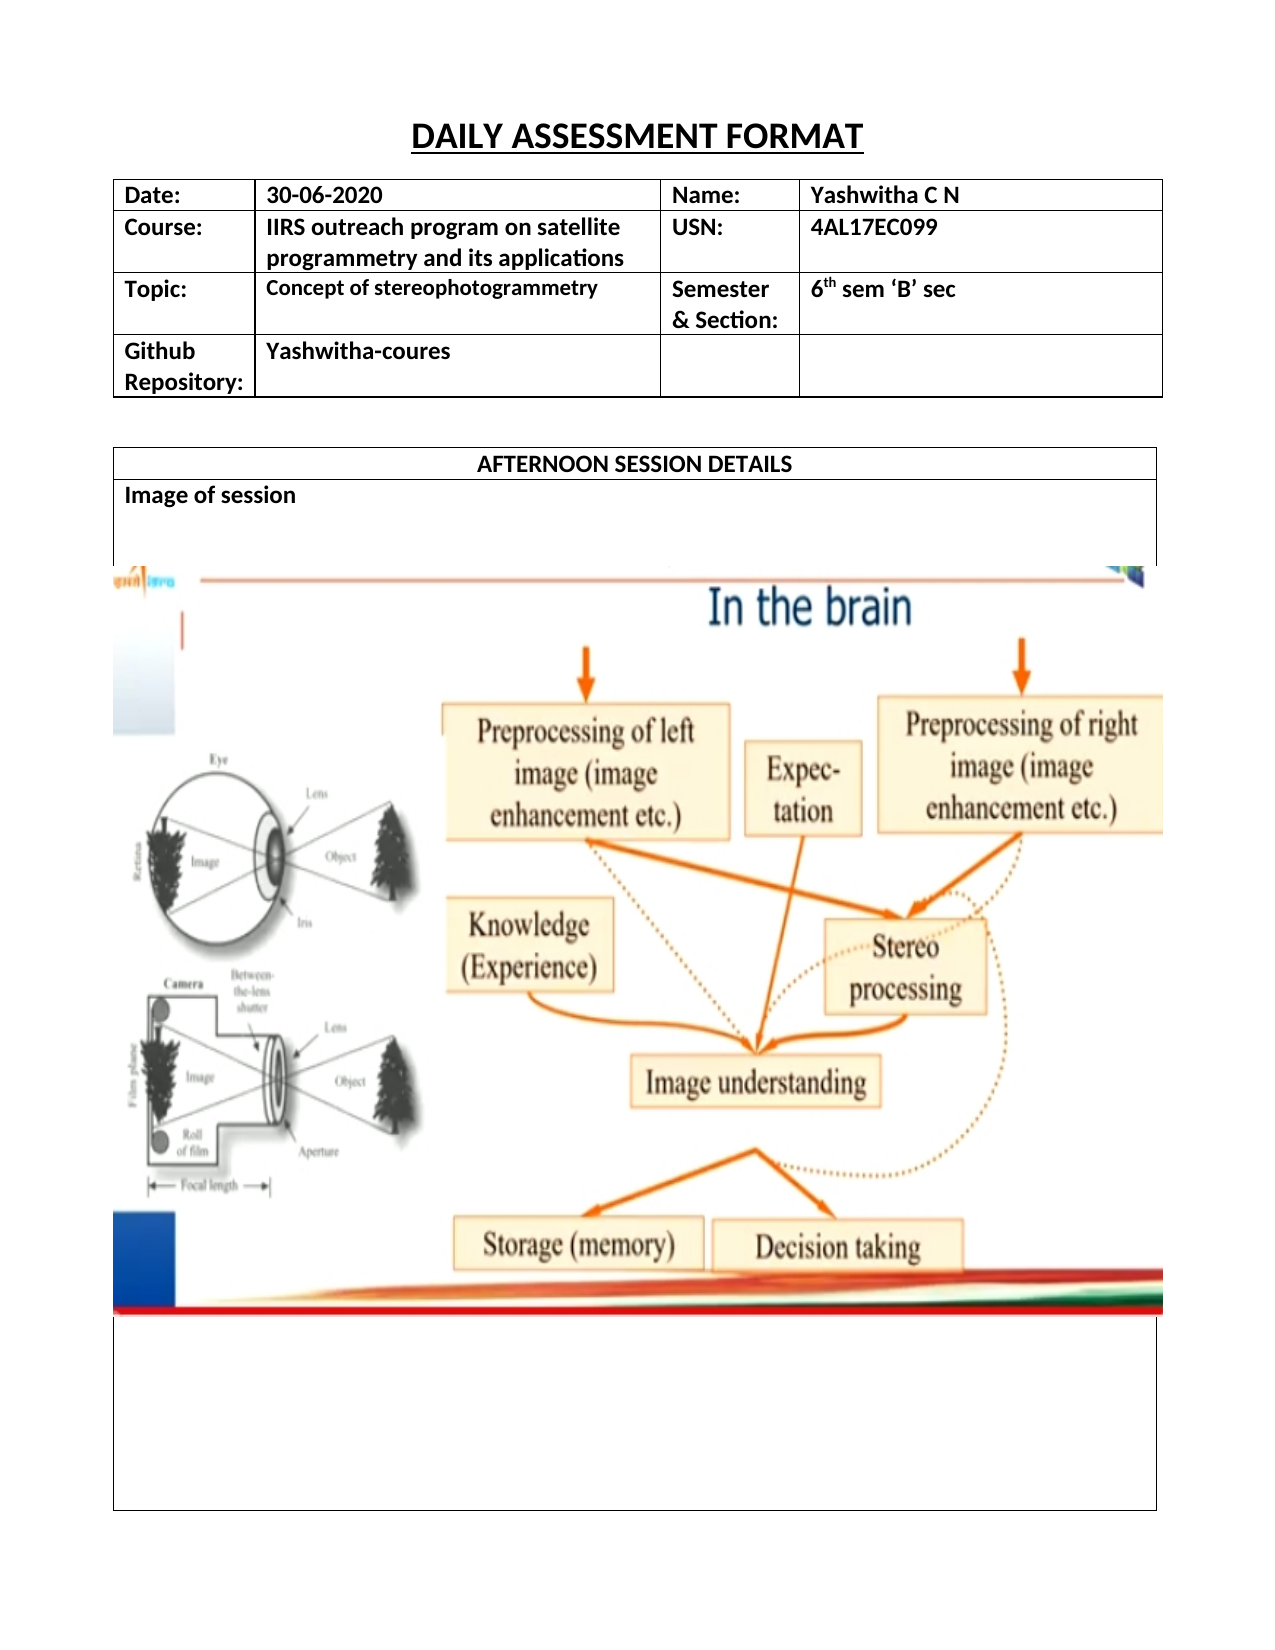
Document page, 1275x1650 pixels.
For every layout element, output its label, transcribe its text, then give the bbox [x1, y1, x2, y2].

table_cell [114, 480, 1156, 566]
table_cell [114, 1317, 1156, 1510]
table_header AFTERNOON SESSION DETAILS [114, 448, 1156, 479]
table_cell 6th sem ‘B’ sec [800, 273, 1162, 334]
table_cell Concept of stereophotogrammetry [256, 273, 660, 334]
table_cell Semester & Section: [661, 273, 799, 334]
table_cell [661, 335, 799, 396]
table_cell IIRS outreach program on satellite programmetry and its applications [256, 211, 660, 272]
table_header Name: [661, 180, 799, 210]
table_cell USN: [661, 211, 799, 272]
table_cell 4AL17EC099 [800, 211, 1162, 272]
table_cell Github Repository: [114, 335, 254, 396]
text DAILY ASSESSMENT FORMAT [112, 112, 1162, 158]
table_cell Course: [114, 211, 254, 272]
picture [113, 566, 1163, 1317]
table_header Date: [114, 180, 254, 210]
table_cell Yashwitha-coures [256, 335, 660, 396]
table_cell Topic: [114, 273, 254, 334]
table_header 30-06-2020 [256, 180, 660, 210]
table_cell [800, 335, 1162, 396]
table_header Yashwitha C N [800, 180, 1162, 210]
